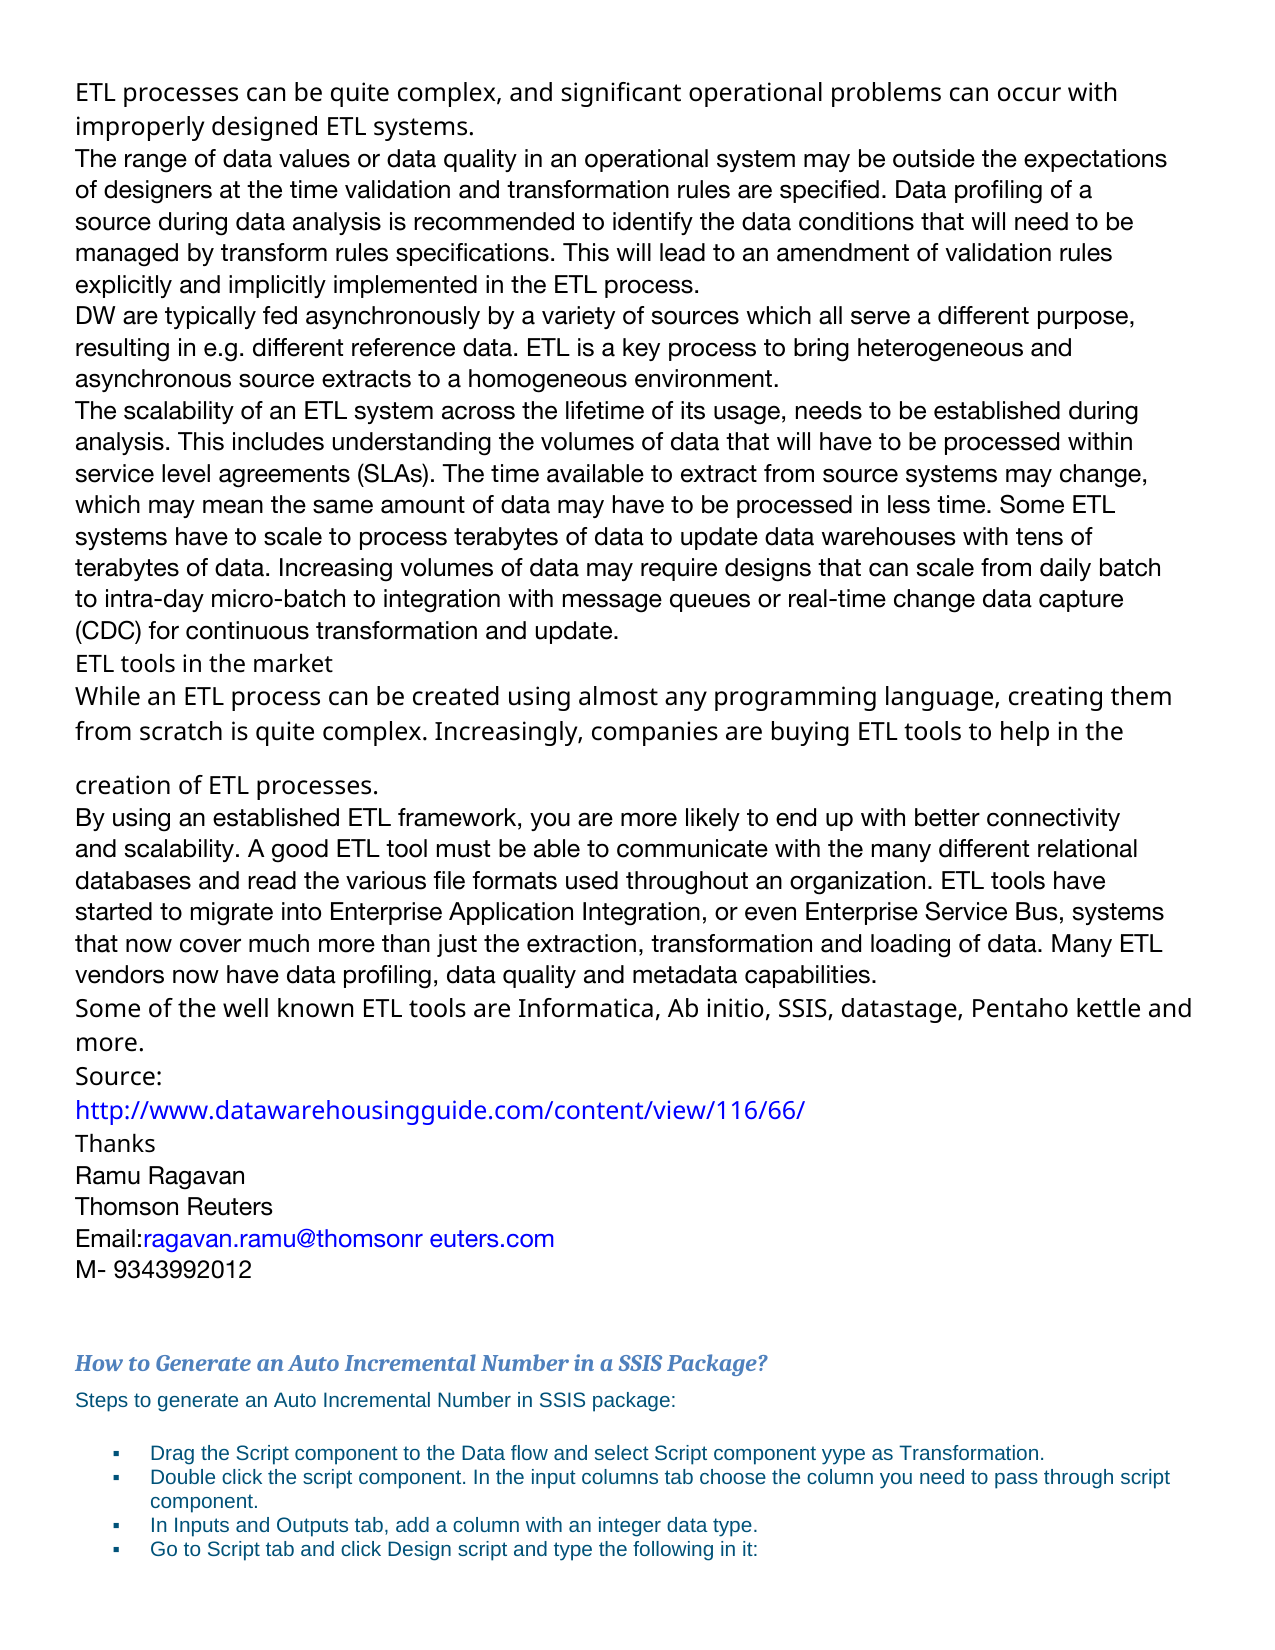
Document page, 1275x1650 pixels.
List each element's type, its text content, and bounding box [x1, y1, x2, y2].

text Thanks [75, 1127, 1200, 1160]
text ETL tools in the market [75, 646, 1200, 679]
text By using an established ETL framework, you are more likely to end up with better connectivity and scalability. A good ETL tool must be able to communicate with the many different relational databases and read the various file formats used throughout an organization. ETL tools have started to migrate into Enterprise Application Integration, or even Enterprise Service Bus, systems that now cover much more than just the extraction, transformation and loading of data. Many ETL vendors now have data profiling, data quality and metadata capabilities. [75, 802, 1200, 991]
list In Inputs and Outputs tab, add a column with an integer data type. [112, 1513, 1200, 1537]
text from scratch is quite complex. Increasingly, companies are buying ETL tools to help in the [75, 713, 1200, 747]
text While an ETL process can be created using almost any programming language, creating them [75, 679, 1200, 713]
text more. [75, 1025, 1200, 1059]
text http://www.datawarehousingguide.com/content/view/116/66/ [75, 1093, 1200, 1127]
text The scalability of an ETL system across the lifetime of its usage, needs to be established during analysis. This includes understanding the volumes of data that will have to be processed within service level agreements (SLAs). The time available to extract from source systems may change, which may mean the same amount of data may have to be processed in less time. Some ETL systems have to scale to process terabytes of data to update data warehouses with tens of terabytes of data. Increasing volumes of data may require designs that can scale from daily batch to intra-day micro-batch to integration with message queues or real-time change data capture (CDC) for continuous transformation and update. [75, 395, 1200, 646]
text improperly designed ETL systems. [75, 109, 1200, 143]
text creation of ETL processes. [75, 768, 1200, 802]
text ETL processes can be quite complex, and significant operational problems can occur with [75, 75, 1200, 109]
list Double click the script component. In the input columns tab choose the column you need to pass through script component. [112, 1465, 1200, 1513]
text Ramu Ragavan Thomson Reuters Email:ragavan.ramu@thomsonr euters.com M- 9343992012 [75, 1160, 1200, 1286]
text DW are typically fed asynchronously by a variety of sources which all serve a different purpose, resulting in e.g. different reference data. ETL is a key process to bring heterogeneous and asynchronous source extracts to a homogeneous environment. [75, 300, 1200, 395]
text Source: [75, 1059, 1200, 1093]
list Drag the Script component to the Data flow and select Script component yype as Transformation. [112, 1441, 1200, 1465]
text The range of data values or data quality in an operational system may be outside the expectations of designers at the time validation and transformation rules are specified. Data profiling of a source during data analysis is recommended to identify the data conditions that will need to be managed by transform rules specifications. This will lead to an amendment of validation rules explicitly and implicitly implemented in the ETL process. [75, 143, 1200, 300]
list Go to Script tab and click Design script and type the following in it: [112, 1537, 1200, 1561]
text Some of the well known ETL tools are Informatica, Ab initio, SSIS, datastage, Pentaho kettle and [75, 991, 1200, 1025]
text Steps to generate an Auto Incremental Number in SSIS package: [75, 1388, 1200, 1412]
subtitle How to Generate an Auto Incremental Number in a SSIS Package? [75, 1350, 1200, 1378]
